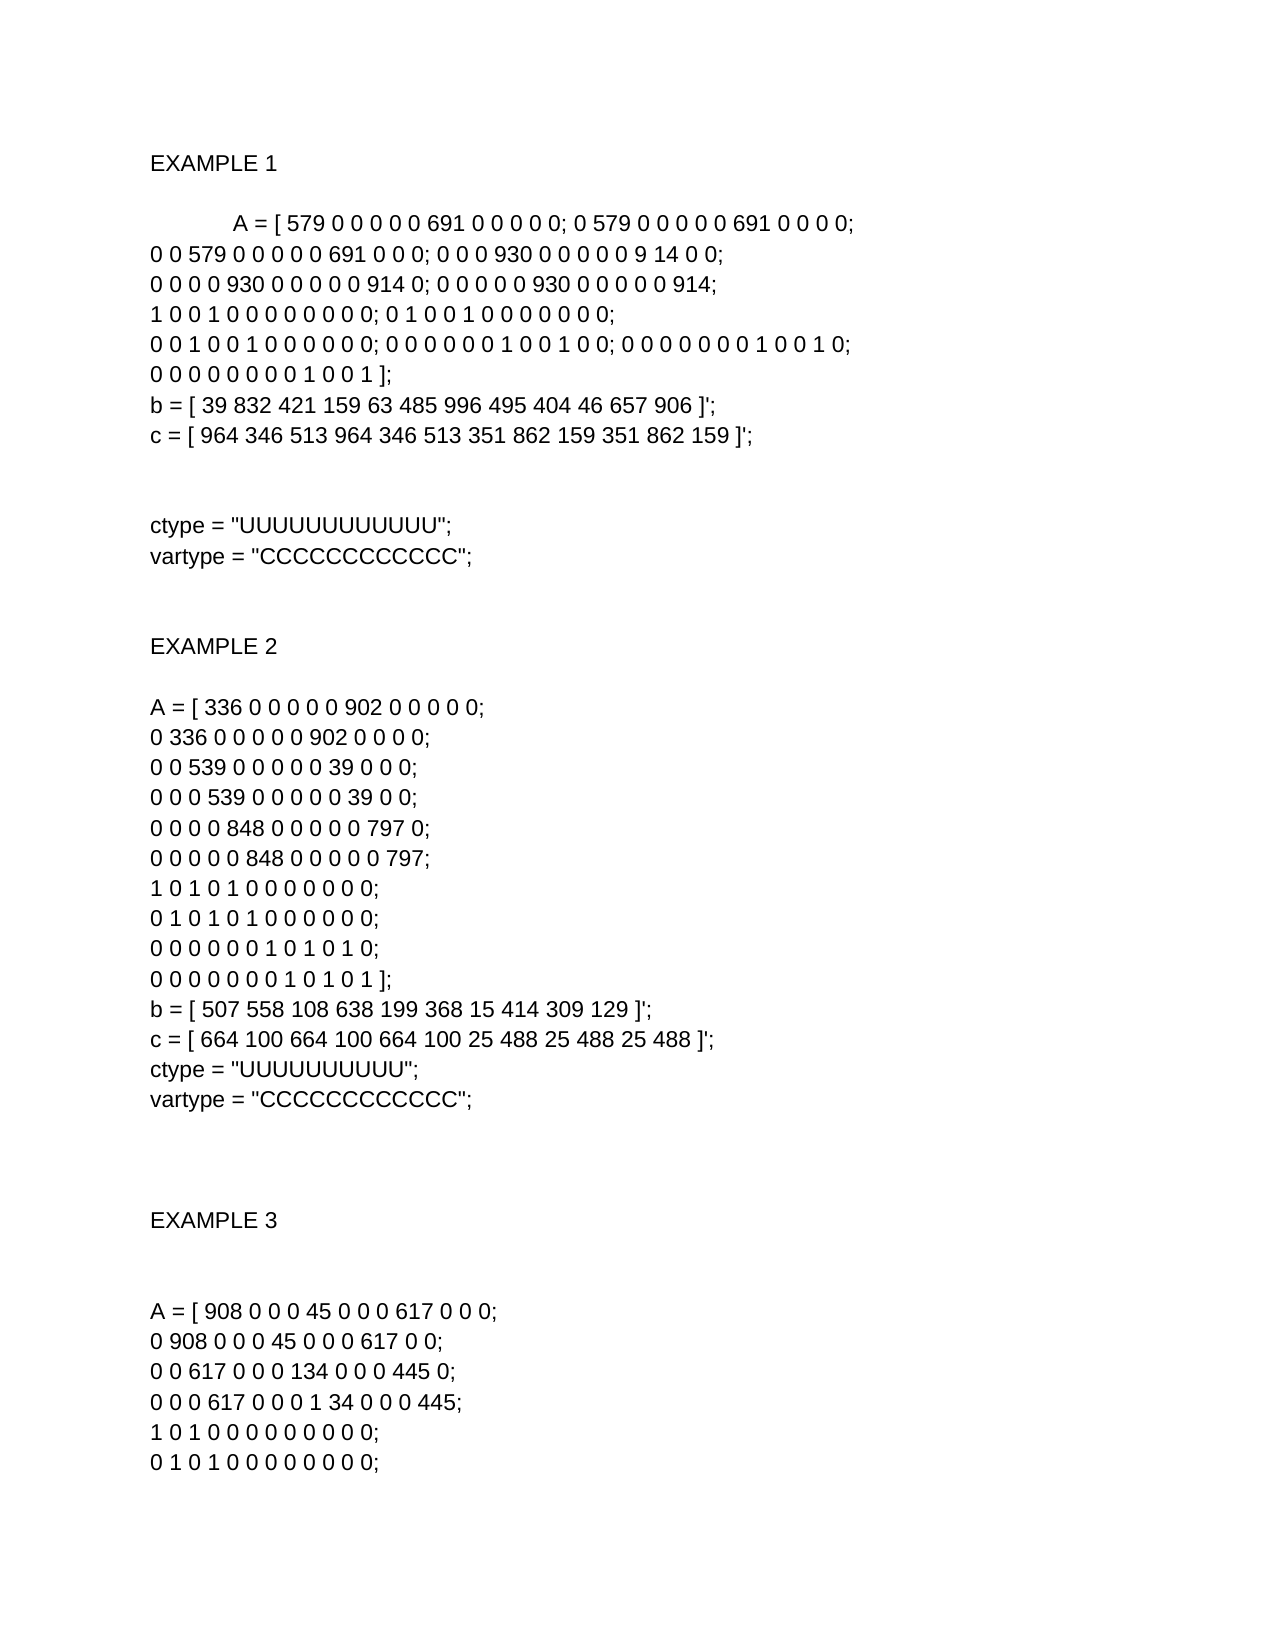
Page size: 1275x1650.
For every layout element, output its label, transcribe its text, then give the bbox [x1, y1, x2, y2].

text 0 0 0 617 0 0 0 1 34 0 0 0 445; [150, 1388, 1125, 1415]
text c = [ 664 100 664 100 664 100 25 488 25 488 25 488 ]'; [150, 1026, 1125, 1052]
text 0 0 0 0 0 848 0 0 0 0 0 797; [150, 845, 1125, 871]
text EXAMPLE 1 [150, 150, 1125, 176]
text 0 1 0 1 0 0 0 0 0 0 0 0; [150, 1449, 1125, 1475]
text 0 0 1 0 0 1 0 0 0 0 0 0; 0 0 0 0 0 0 1 0 0 1 0 0; 0 0 0 0 0 0 0 1 0 0 1 0; [150, 331, 1125, 358]
text b = [ 39 832 421 159 63 485 996 495 404 46 657 906 ]'; [150, 392, 1125, 418]
text 0 0 579 0 0 0 0 0 691 0 0 0; 0 0 0 930 0 0 0 0 0 9 14 0 0; [150, 241, 1125, 267]
text 1 0 0 1 0 0 0 0 0 0 0 0; 0 1 0 0 1 0 0 0 0 0 0 0; [150, 301, 1125, 327]
text A = [ 908 0 0 0 45 0 0 0 617 0 0 0; [150, 1298, 1125, 1324]
text 0 336 0 0 0 0 0 902 0 0 0 0; [150, 724, 1125, 750]
text vartype = "CCCCCCCCCCCC"; [150, 543, 1125, 569]
text 0 0 0 0 0 0 1 0 1 0 1 0; [150, 935, 1125, 962]
text EXAMPLE 2 [150, 633, 1125, 660]
text A = [ 336 0 0 0 0 0 902 0 0 0 0 0; [150, 694, 1125, 720]
text 0 0 0 0 848 0 0 0 0 0 797 0; [150, 814, 1125, 841]
text 1 0 1 0 0 0 0 0 0 0 0 0; [150, 1419, 1125, 1445]
text 0 0 0 539 0 0 0 0 0 39 0 0; [150, 784, 1125, 811]
text b = [ 507 558 108 638 199 368 15 414 309 129 ]'; [150, 996, 1125, 1022]
text 0 0 539 0 0 0 0 0 39 0 0 0; [150, 754, 1125, 781]
text 0 0 0 0 0 0 0 1 0 1 0 1 ]; [150, 966, 1125, 992]
text ctype = "UUUUUUUUUU"; [150, 1056, 1125, 1083]
text 0 1 0 1 0 1 0 0 0 0 0 0; [150, 905, 1125, 932]
text 0 0 0 0 930 0 0 0 0 0 914 0; 0 0 0 0 0 930 0 0 0 0 0 914; [150, 271, 1125, 297]
text EXAMPLE 3 [150, 1207, 1125, 1234]
text c = [ 964 346 513 964 346 513 351 862 159 351 862 159 ]'; [150, 422, 1125, 448]
text 0 0 0 0 0 0 0 0 1 0 0 1 ]; [150, 361, 1125, 388]
text vartype = "CCCCCCCCCCCC"; [150, 1086, 1125, 1113]
text 1 0 1 0 1 0 0 0 0 0 0 0; [150, 875, 1125, 901]
text ctype = "UUUUUUUUUUUU"; [150, 512, 1125, 539]
text 0 908 0 0 0 45 0 0 0 617 0 0; [150, 1328, 1125, 1354]
text 0 0 617 0 0 0 134 0 0 0 445 0; [150, 1358, 1125, 1385]
text A = [ 579 0 0 0 0 0 691 0 0 0 0 0; 0 579 0 0 0 0 0 691 0 0 0 0; [150, 210, 1125, 237]
